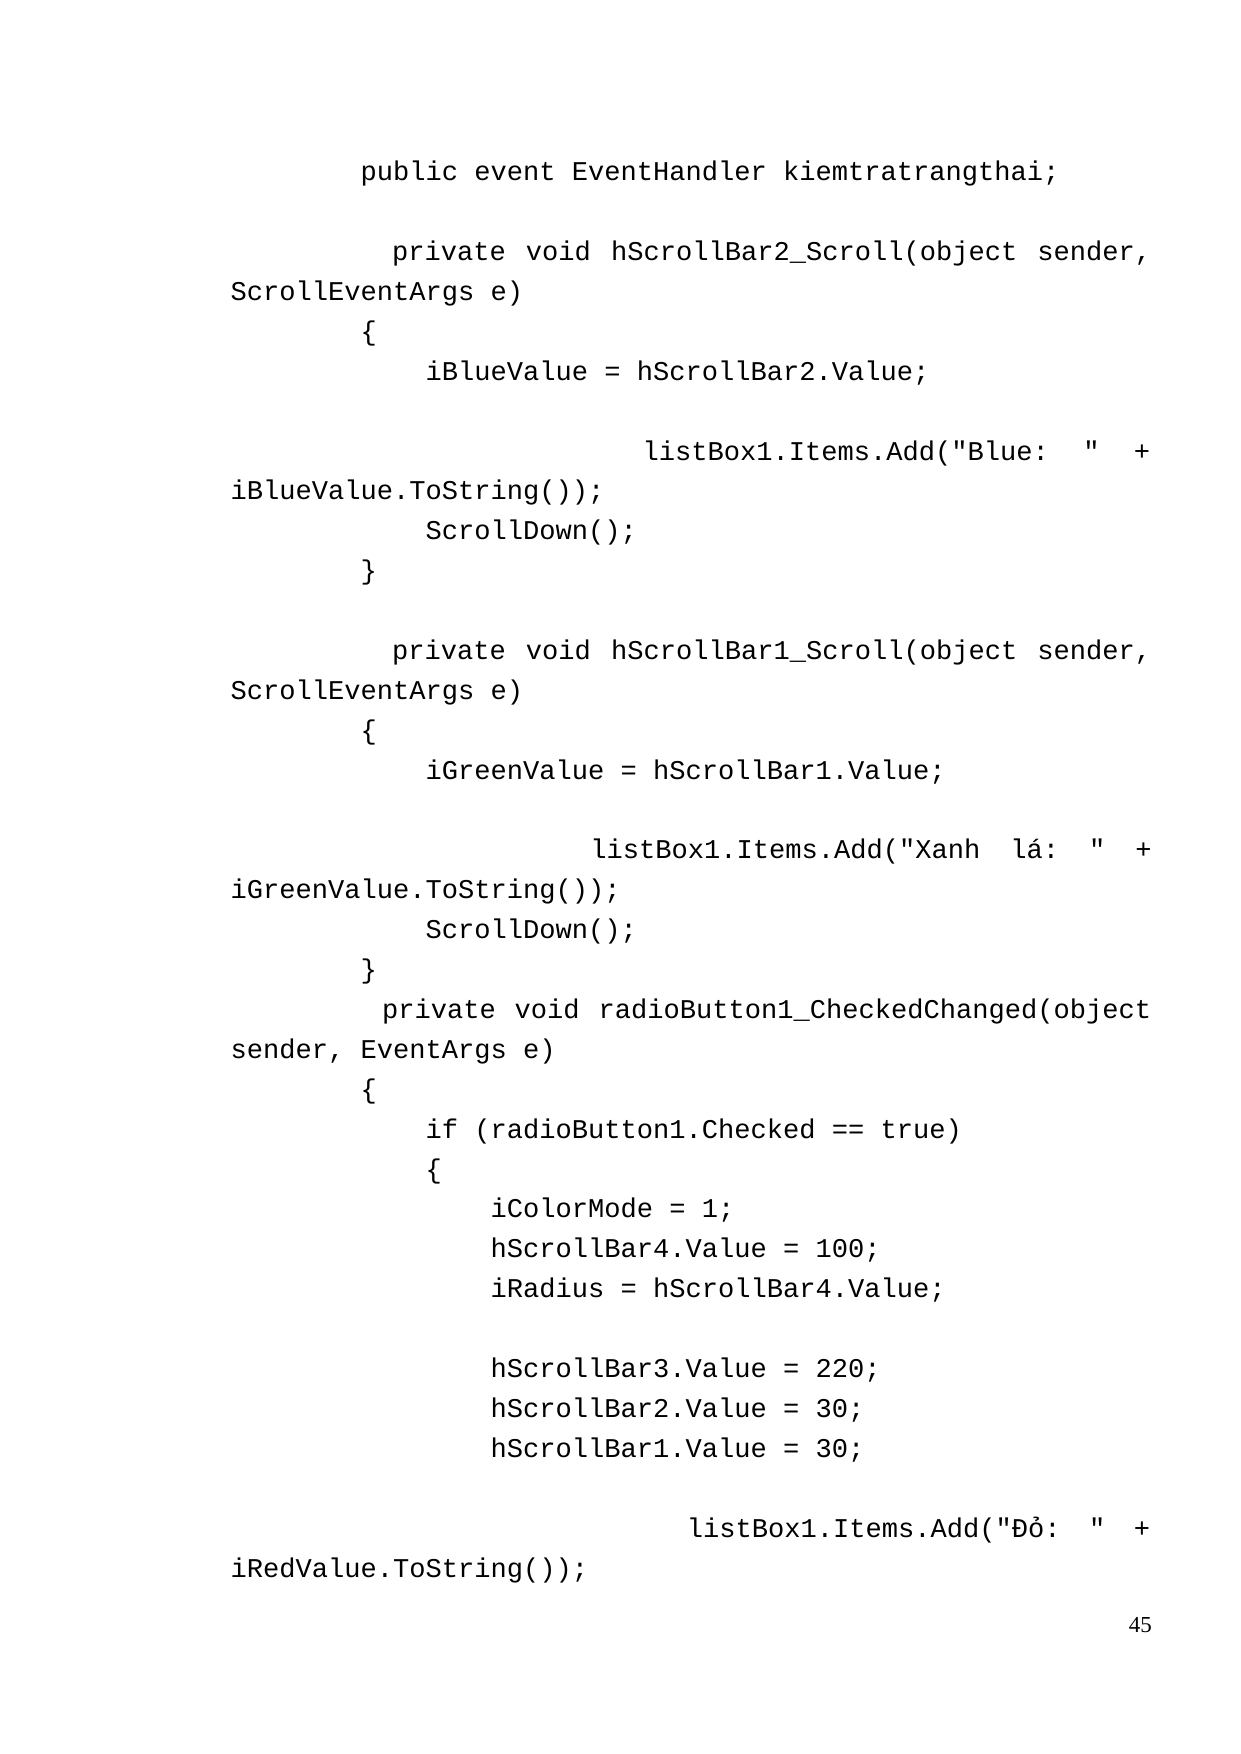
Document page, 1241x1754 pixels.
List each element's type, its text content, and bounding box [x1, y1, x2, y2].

text } [230, 956, 1152, 987]
text private void radioButton1_CheckedChanged(object sender, EventArgs e) [230, 996, 1152, 1066]
text ScrollDown(); [230, 916, 1152, 947]
text iBlueValue = hScrollBar2.Value; [230, 357, 1152, 388]
text iRadius = hScrollBar4.Value; [230, 1275, 1152, 1306]
text { [230, 318, 1152, 348]
text { [230, 717, 1152, 747]
text { [230, 1076, 1152, 1106]
text } [230, 557, 1152, 588]
text iColorMode = 1; [230, 1195, 1152, 1226]
text public event EventHandler kiemtratrangthai; [230, 158, 1152, 189]
text private void hScrollBar1_Scroll(object sender, ScrollEventArgs e) [230, 637, 1152, 707]
text hScrollBar2.Value = 30; [230, 1395, 1152, 1426]
text ScrollDown(); [230, 517, 1152, 548]
text listBox1.Items.Add("Đỏ: " + iRedValue.ToString()); [230, 1514, 1152, 1585]
text hScrollBar1.Value = 30; [230, 1435, 1152, 1465]
text hScrollBar4.Value = 100; [230, 1235, 1152, 1266]
text iGreenValue = hScrollBar1.Value; [230, 756, 1152, 787]
text private void hScrollBar2_Scroll(object sender, ScrollEventArgs e) [230, 238, 1152, 308]
text { [230, 1155, 1152, 1186]
text hScrollBar3.Value = 220; [230, 1355, 1152, 1386]
text if (radioButton1.Checked == true) [230, 1116, 1152, 1146]
text listBox1.Items.Add("Blue: " + iBlueValue.ToString()); [230, 437, 1152, 508]
text listBox1.Items.Add("Xanh lá: " + iGreenValue.ToString()); [230, 836, 1152, 907]
